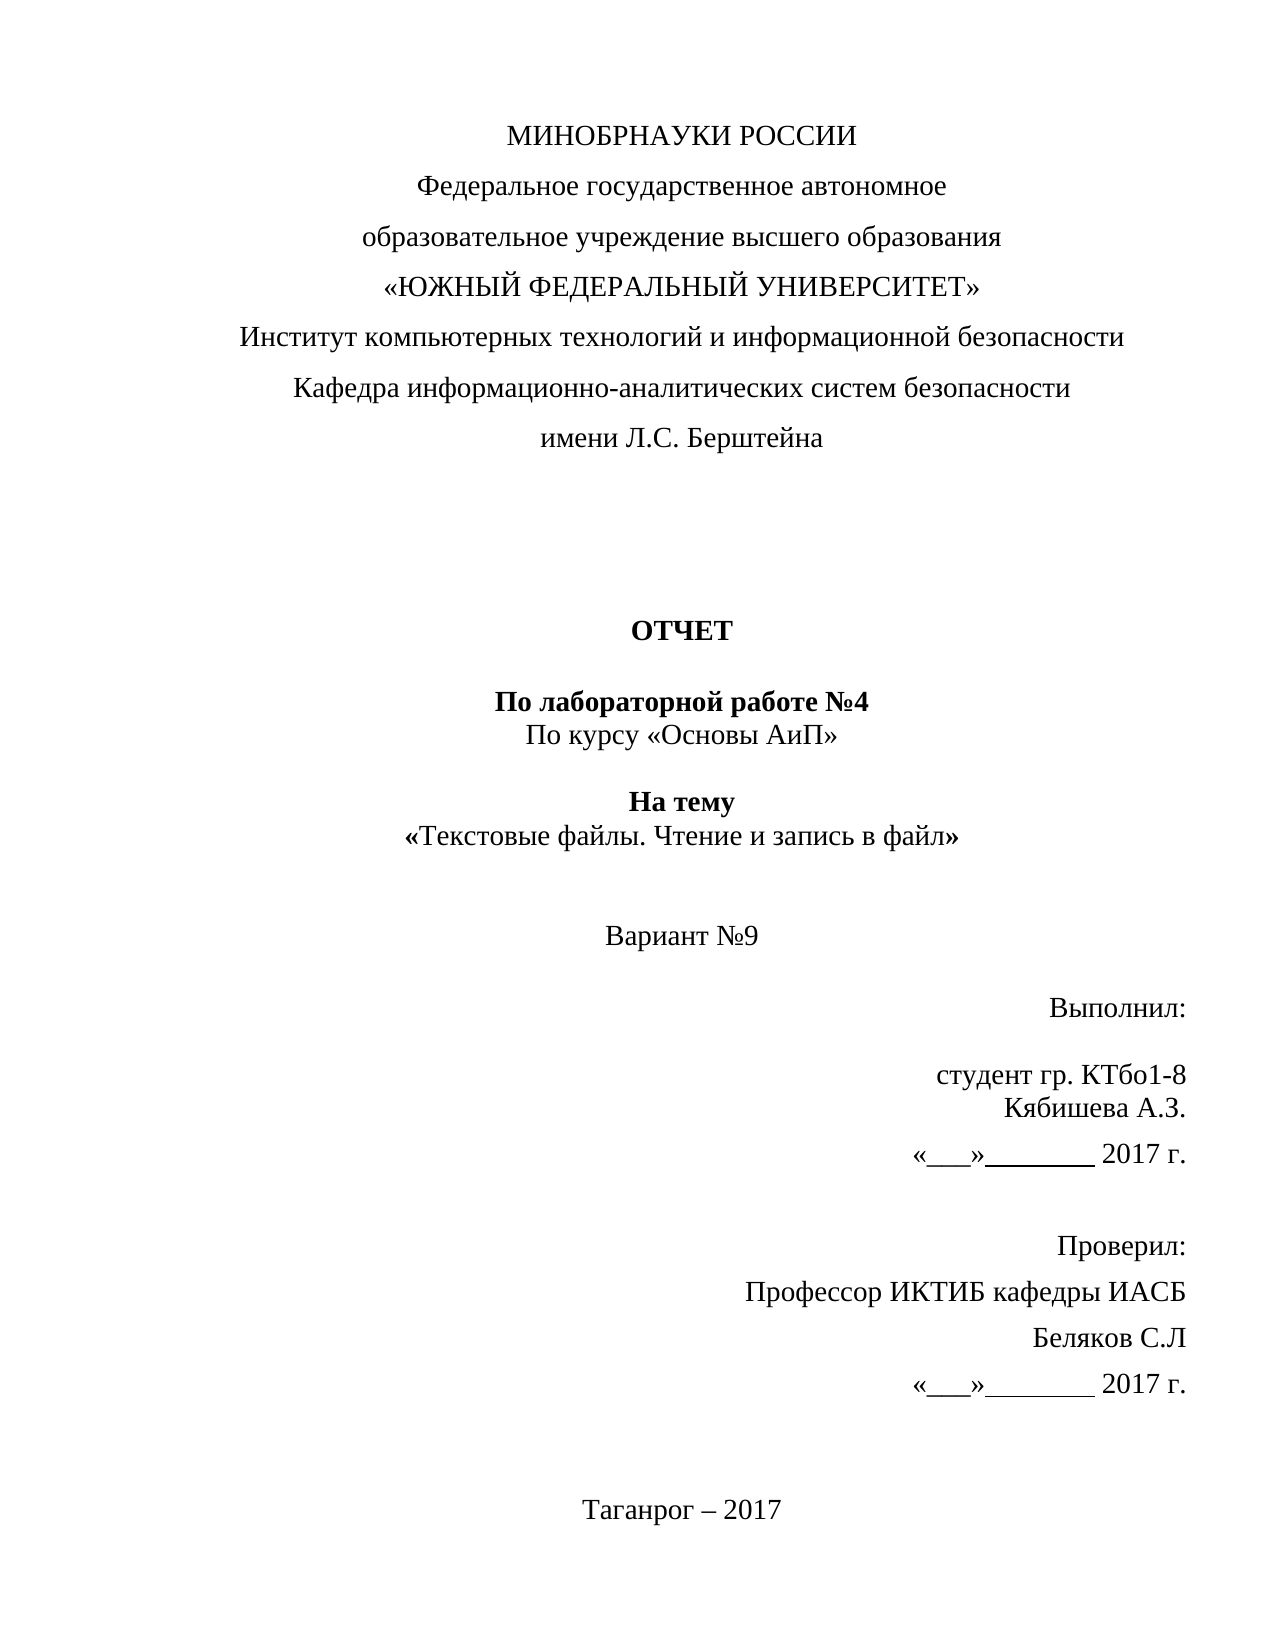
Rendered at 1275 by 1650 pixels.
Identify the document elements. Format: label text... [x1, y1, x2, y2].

text Таганрог – 2017 [177, 1492, 1186, 1526]
text По курсу «Основы АиП» [177, 717, 1186, 751]
text «___» 2017 г. [177, 1367, 1186, 1400]
text Профессор ИКТИБ кафедры ИАСБ [177, 1274, 1186, 1308]
text Кафедра информационно-аналитических систем безопасности [177, 370, 1186, 403]
text «Текстовые файлы. Чтение и запись в файл» [177, 818, 1186, 851]
text Кябишева А.З. [177, 1090, 1186, 1124]
text Проверил: [177, 1228, 1186, 1262]
text Вариант №9 [177, 918, 1186, 952]
text Выполнил: [177, 990, 1186, 1023]
text Федеральное государственное автономное [177, 168, 1186, 202]
text имени Л.С. Берштейна [177, 420, 1186, 453]
text Беляков С.Л [177, 1321, 1186, 1354]
text «ЮЖНЫЙ ФЕДЕРАЛЬНЫЙ УНИВЕРСИТЕТ» [177, 269, 1186, 303]
text ОТЧЕТ [177, 613, 1186, 646]
text По лабораторной работе №4 [177, 684, 1186, 717]
text Институт компьютерных технологий и информационной безопасности [177, 319, 1186, 353]
text МИНОБРНАУКИ РОССИИ [177, 118, 1186, 152]
text На тему [177, 784, 1186, 818]
text образовательное учреждение высшего образования [177, 219, 1186, 252]
text «___» 2017 г. [177, 1136, 1186, 1170]
text студент гр. КТбо1-8 [177, 1057, 1186, 1090]
